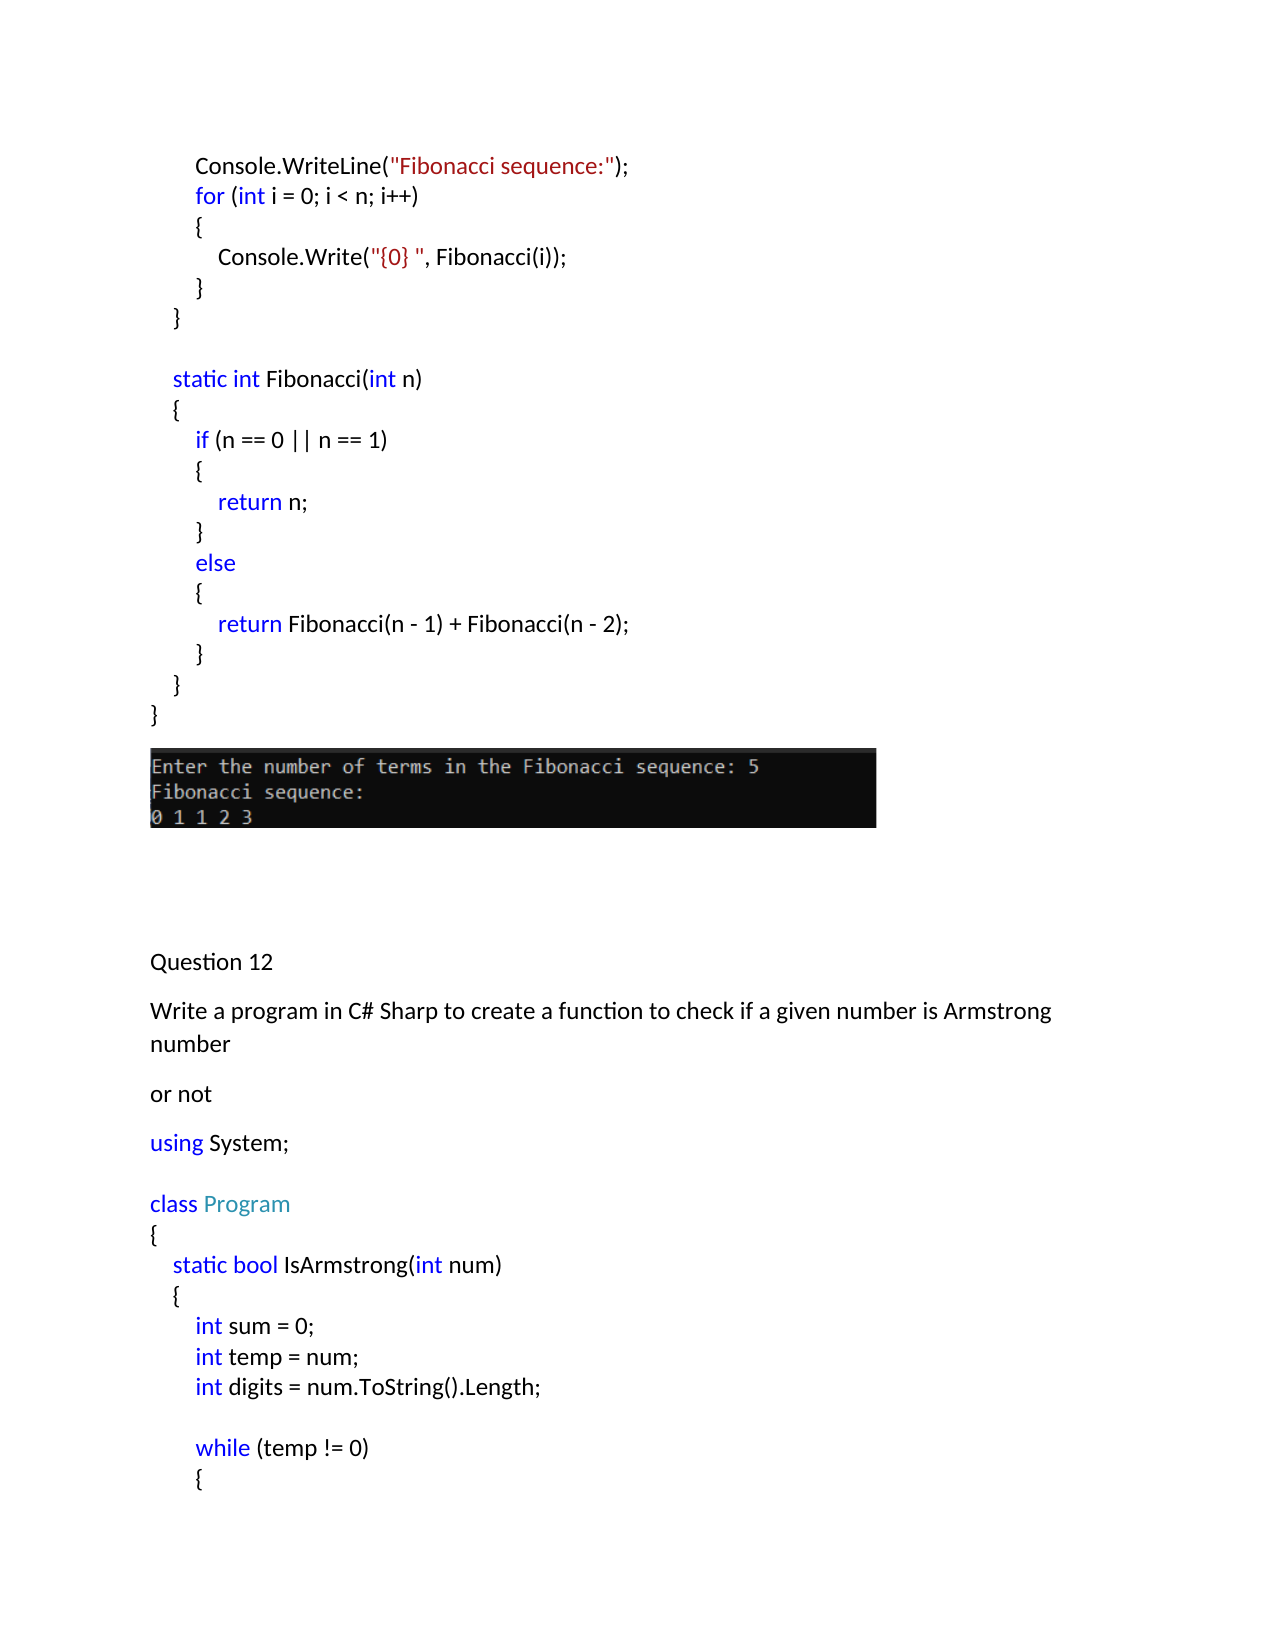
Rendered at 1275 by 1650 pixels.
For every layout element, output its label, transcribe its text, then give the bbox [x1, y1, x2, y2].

text { [150, 577, 1125, 608]
text for (int i = 0; i < n; i++) [150, 181, 1125, 211]
text Console.Write("{0} ", Fibonacci(i)); [150, 242, 1125, 272]
text int temp = num; [150, 1341, 1125, 1372]
text { [150, 211, 1125, 242]
text } [150, 669, 1125, 699]
text } [150, 638, 1125, 669]
text return Fibonacci(n - 1) + Fibonacci(n - 2); [150, 608, 1125, 638]
text Write a program in C# Sharp to create a function to check if a given number is Armstrong number [150, 995, 1125, 1059]
text { [150, 394, 1125, 425]
text { [150, 1280, 1125, 1311]
text { [150, 455, 1125, 486]
text } [150, 272, 1125, 303]
text static int Fibonacci(int n) [150, 364, 1125, 394]
text static bool IsArmstrong(int num) [150, 1249, 1125, 1280]
text return n; [150, 486, 1125, 516]
text Question 12 [150, 946, 1125, 976]
text } [150, 303, 1125, 333]
text or not [150, 1078, 1125, 1108]
text } [150, 516, 1125, 547]
text } [150, 699, 1125, 730]
text { [150, 1463, 1125, 1494]
text class Program [150, 1188, 1125, 1219]
text using System; [150, 1127, 1125, 1158]
text int digits = num.ToString().Length; [150, 1372, 1125, 1402]
text else [150, 547, 1125, 577]
text int sum = 0; [150, 1311, 1125, 1341]
picture [150, 748, 877, 828]
text if (n == 0 || n == 1) [150, 425, 1125, 455]
text { [150, 1219, 1125, 1249]
text while (temp != 0) [150, 1433, 1125, 1463]
text Console.WriteLine("Fibonacci sequence:"); [150, 150, 1125, 181]
